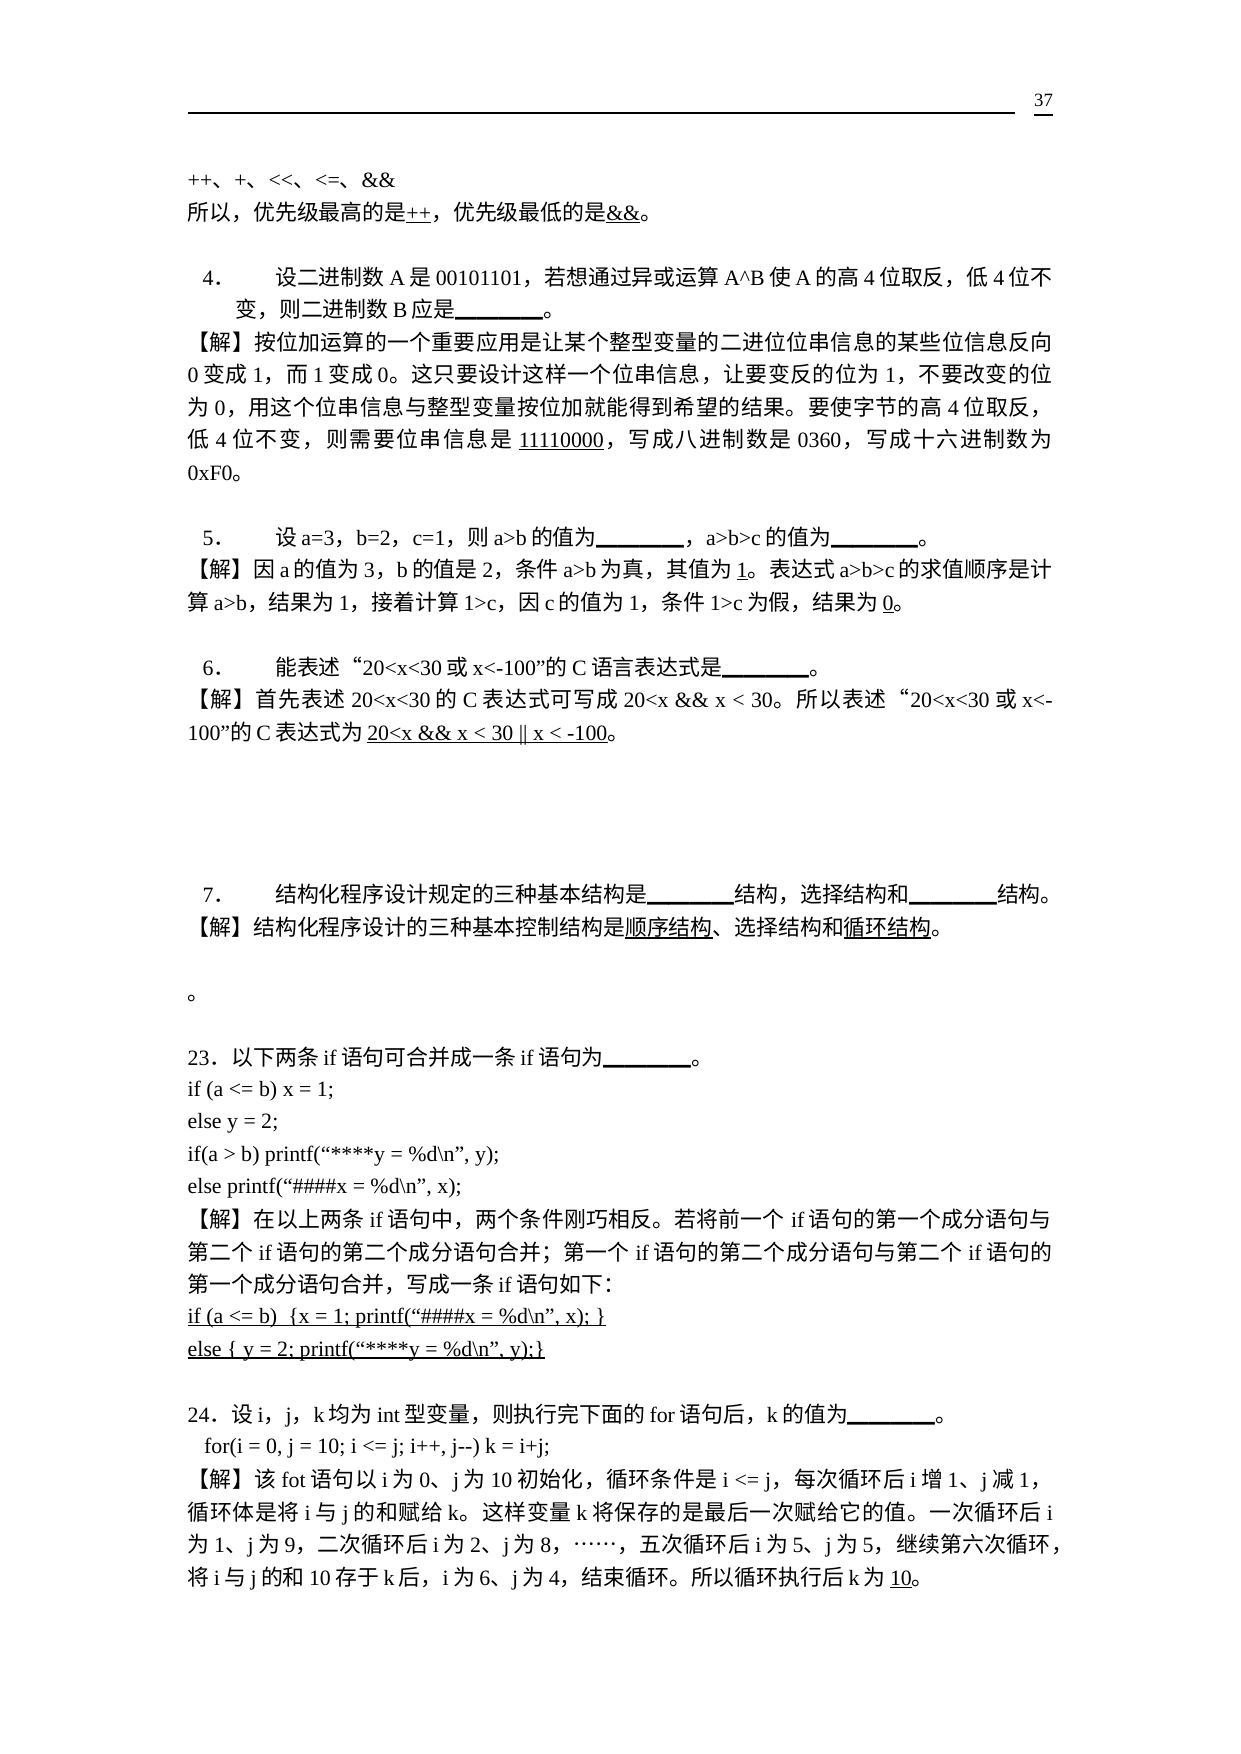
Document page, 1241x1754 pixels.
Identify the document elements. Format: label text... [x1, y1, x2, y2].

text 24．设i，j，k均为int型变量，则执行完下面的for语句后，k的值为▁▁▁▁。 [187, 1397, 1053, 1429]
text else y = 2; [187, 1104, 1053, 1137]
text if (a <= b) x = 1; [187, 1072, 1053, 1104]
text 。 [187, 974, 1053, 1007]
text 【解】首先表述20<x<30的C表达式可写成20<x && x < 30。所以表述“20<x<30或x<-100”的C表达式为20<x && x < 30 || x < -100。 [187, 682, 1053, 747]
text if (a <= b) {x = 1; printf(“####x = %d\n”, x); } [187, 1299, 1053, 1332]
text 【解】在以上两条if语句中，两个条件刚巧相反。若将前一个if语句的第一个成分语句与第二个if语句的第二个成分语句合并；第一个if语句的第二个成分语句与第二个if语句的第一个成分语句合并，写成一条if语句如下： [187, 1202, 1053, 1299]
text 【解】结构化程序设计的三种基本控制结构是顺序结构、选择结构和循环结构。 [187, 909, 1053, 942]
list 结构化程序设计规定的三种基本结构是▁▁▁▁结构，选择结构和▁▁▁▁结构。 [202, 877, 1053, 909]
text 23．以下两条if语句可合并成一条if语句为▁▁▁▁。 [187, 1039, 1053, 1072]
list 设二进制数A是00101101，若想通过异或运算A^B使A的高4位取反，低4位不变，则二进制数B应是▁▁▁▁。 [202, 259, 1053, 324]
list 能表述“20<x<30或x<-100”的C语言表达式是▁▁▁▁。 [202, 649, 1053, 682]
text else printf(“####x = %d\n”, x); [187, 1169, 1053, 1202]
text if(a > b) printf(“****y = %d\n”, y); [187, 1137, 1053, 1169]
text 【解】按位加运算的一个重要应用是让某个整型变量的二进位位串信息的某些位信息反向，0变成1，而1变成0。这只要设计这样一个位串信息，让要变反的位为1，不要改变的位为0，用这个位串信息与整型变量按位加就能得到希望的结果。要使字节的高4位取反，低4位不变，则需要位串信息是11110000，写成八进制数是0360，写成十六进制数为0xF0。 [187, 324, 1053, 487]
text for(i = 0, j = 10; i <= j; i++, j--) k = i+j; [187, 1429, 1053, 1462]
list 设a=3，b=2，c=1，则a>b的值为▁▁▁▁，a>b>c的值为▁▁▁▁。 [202, 519, 1053, 552]
text ++、+、<<、<=、&& [187, 162, 1053, 194]
text 【解】因a的值为3，b的值是2，条件a>b为真，其值为1。表达式a>b>c的求值顺序是计算a>b，结果为1，接着计算1>c，因c的值为1，条件1>c为假，结果为0。 [187, 552, 1053, 617]
text 所以，优先级最高的是++，优先级最低的是&&。 [187, 194, 1053, 227]
text else { y = 2; printf(“****y = %d\n”, y);} [187, 1332, 1053, 1364]
text 【解】该fot语句以i为0、j为10初始化，循环条件是i <= j，每次循环后i增1、j减1，循环体是将i与j的和赋给k。这样变量k将保存的是最后一次赋给它的值。一次循环后i为1、j为9，二次循环后i为2、j为8，……，五次循环后i为5、j为5，继续第六次循环，将i与j的和10存于k后，i为6、j为4，结束循环。所以循环执行后k为10。 [187, 1462, 1053, 1592]
